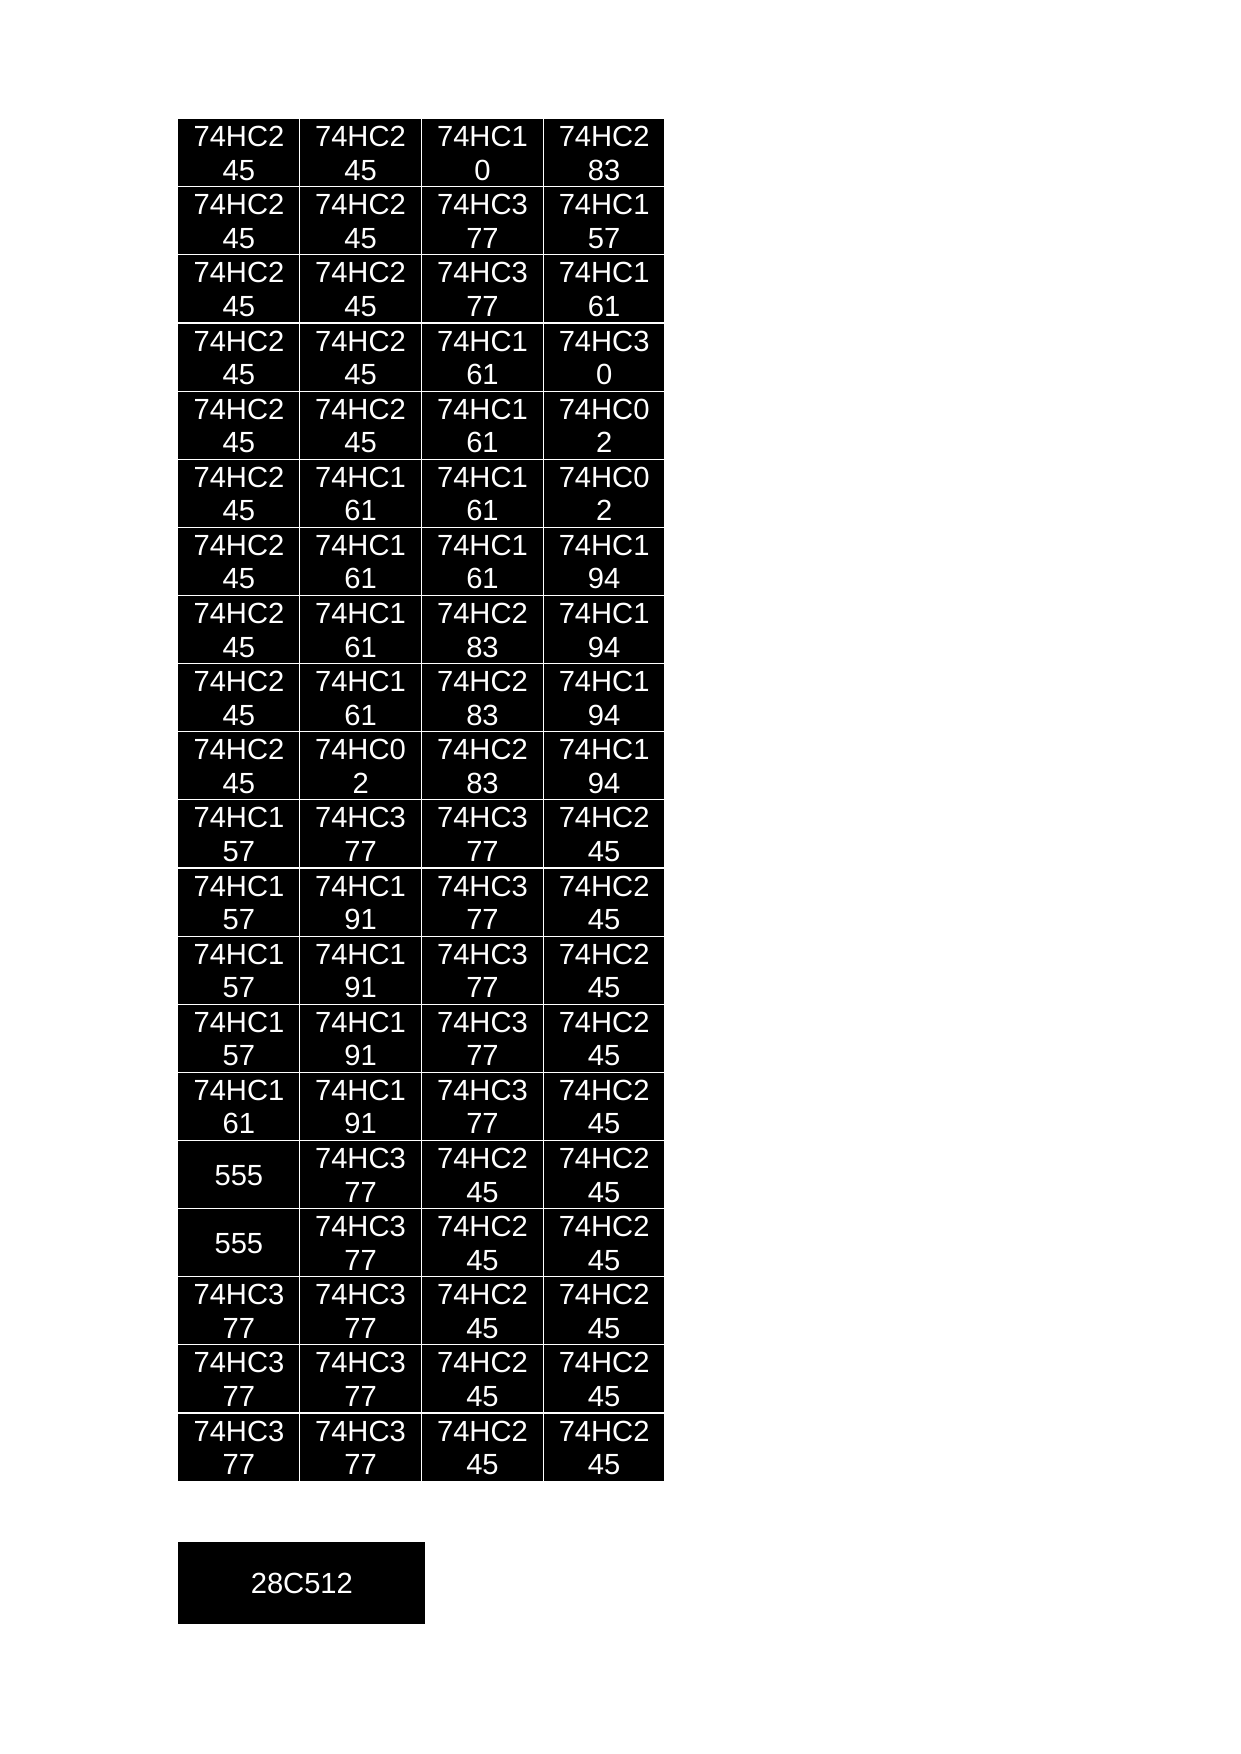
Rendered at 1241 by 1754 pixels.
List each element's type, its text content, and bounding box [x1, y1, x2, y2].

table_cell 74HC245 [544, 1414, 664, 1481]
table_cell 74HC377 [422, 187, 543, 254]
table_cell 74HC157 [178, 1005, 299, 1072]
table_cell 74HC245 [300, 187, 421, 254]
table_cell 74HC245 [178, 324, 299, 391]
table_cell 74HC157 [178, 937, 299, 1004]
table_header 74HC10 [422, 119, 543, 186]
table_header 74HC377 [422, 800, 543, 867]
table_cell 74HC245 [178, 460, 299, 527]
table_cell 74HC283 [422, 732, 543, 799]
table_cell 74HC191 [300, 937, 421, 1004]
table_cell 74HC245 [178, 732, 299, 799]
table_cell 74HC245 [178, 528, 299, 595]
table_header 74HC283 [544, 119, 664, 186]
table_cell 74HC377 [300, 1414, 421, 1481]
table_cell 74HC161 [300, 460, 421, 527]
table_cell 74HC245 [178, 664, 299, 731]
table_cell 74HC30 [544, 324, 664, 391]
table_cell 74HC377 [300, 1209, 421, 1276]
table_cell 74HC02 [544, 392, 664, 459]
table_cell 74HC377 [178, 1277, 299, 1344]
table_header 74HC245 [544, 800, 664, 867]
table_cell 74HC157 [178, 869, 299, 936]
table_cell 74HC245 [422, 1141, 543, 1208]
table_cell 74HC02 [544, 460, 664, 527]
table_cell 74HC245 [544, 1005, 664, 1072]
table_cell 74HC245 [544, 1141, 664, 1208]
table_cell 74HC245 [300, 392, 421, 459]
table_cell 74HC283 [422, 596, 543, 663]
table_cell 74HC191 [300, 869, 421, 936]
table_cell 74HC245 [300, 255, 421, 322]
table_cell 74HC194 [544, 732, 664, 799]
table_cell 74HC161 [300, 664, 421, 731]
table_cell 74HC245 [544, 1073, 664, 1140]
table_cell 74HC245 [422, 1414, 543, 1481]
table_cell 74HC377 [422, 1005, 543, 1072]
table_cell 74HC377 [300, 1345, 421, 1412]
table_cell 74HC245 [544, 869, 664, 936]
table_cell 74HC377 [178, 1414, 299, 1481]
table_cell 74HC161 [178, 1073, 299, 1140]
table_header 74HC245 [300, 119, 421, 186]
table_cell 74HC377 [422, 937, 543, 1004]
table_cell 74HC194 [544, 664, 664, 731]
table_cell 74HC377 [422, 1073, 543, 1140]
table_cell 74HC161 [422, 460, 543, 527]
table_cell 74HC377 [178, 1345, 299, 1412]
table_cell 74HC245 [300, 324, 421, 391]
table_cell 74HC245 [422, 1345, 543, 1412]
table_cell 74HC245 [178, 255, 299, 322]
table_cell 74HC377 [422, 255, 543, 322]
table_cell 555 [178, 1209, 299, 1276]
table_cell 74HC191 [300, 1005, 421, 1072]
table_cell 74HC191 [300, 1073, 421, 1140]
table_cell 74HC245 [544, 1209, 664, 1276]
table_cell 74HC194 [544, 528, 664, 595]
table_header 28C512 [178, 1542, 425, 1624]
table_cell 74HC377 [300, 1277, 421, 1344]
table_header 74HC157 [178, 800, 299, 867]
table_cell 74HC161 [544, 255, 664, 322]
table_cell 74HC161 [422, 324, 543, 391]
table_cell 74HC02 [300, 732, 421, 799]
table_header 74HC377 [300, 800, 421, 867]
table_cell 74HC161 [300, 596, 421, 663]
table_cell 74HC245 [422, 1209, 543, 1276]
table_cell 74HC283 [422, 664, 543, 731]
table_header 74HC245 [178, 119, 299, 186]
table_cell 74HC194 [544, 596, 664, 663]
table_cell 74HC245 [178, 187, 299, 254]
table_cell 74HC245 [178, 596, 299, 663]
table_cell 74HC377 [422, 869, 543, 936]
table_cell 555 [178, 1141, 299, 1208]
table_cell 74HC245 [178, 392, 299, 459]
table_cell 74HC157 [544, 187, 664, 254]
table_cell 74HC245 [544, 1277, 664, 1344]
table_cell 74HC161 [422, 392, 543, 459]
table_cell 74HC161 [422, 528, 543, 595]
table_cell 74HC377 [300, 1141, 421, 1208]
table_cell 74HC161 [300, 528, 421, 595]
table_cell 74HC245 [422, 1277, 543, 1344]
table_cell 74HC245 [544, 937, 664, 1004]
table_cell 74HC245 [544, 1345, 664, 1412]
